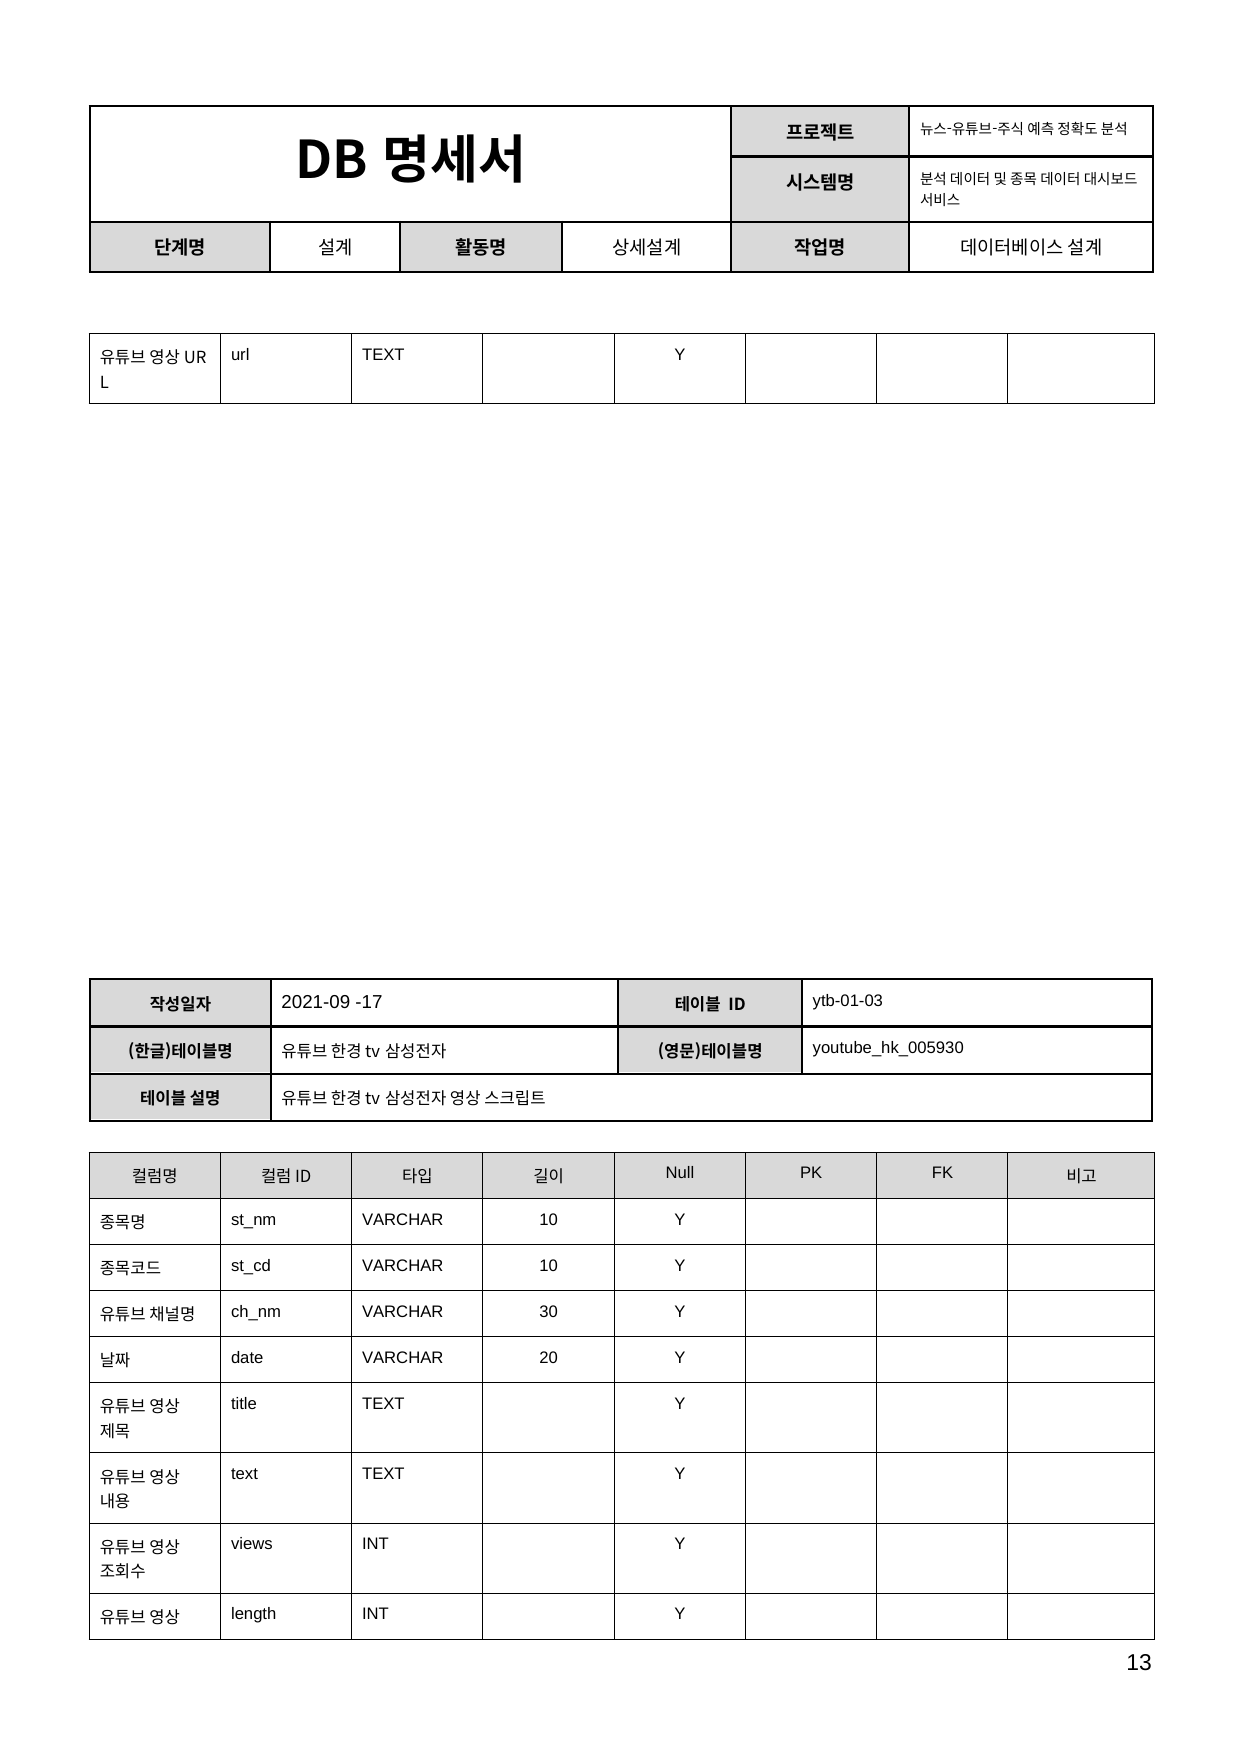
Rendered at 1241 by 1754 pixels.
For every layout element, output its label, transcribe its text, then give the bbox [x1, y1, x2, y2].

table_header 타입 [352, 1153, 482, 1198]
table_cell 유튜브 영상 URL [90, 334, 220, 403]
table_cell [746, 1594, 876, 1639]
table_cell Y [615, 1524, 745, 1593]
table_cell [746, 1291, 876, 1336]
table_header PK [746, 1153, 876, 1198]
table_cell [1008, 1291, 1154, 1336]
table_cell 30 [483, 1291, 614, 1336]
table_header 작성일자 [91, 980, 270, 1025]
table_cell [746, 1383, 876, 1452]
table_cell 유튜브 영상 내용 [90, 1453, 220, 1522]
table_header Null [615, 1153, 745, 1198]
table_header 컬럼명 [90, 1153, 220, 1198]
table_cell 유튜브 한경tv 삼성전자 [272, 1028, 617, 1072]
table_cell 유튜브 채널명 [90, 1291, 220, 1336]
table_cell 종목명 [90, 1199, 220, 1244]
table_cell 유튜브 영상 조회수 [90, 1524, 220, 1593]
table_cell (영문)테이블명 [619, 1028, 801, 1072]
table_cell [483, 1594, 614, 1639]
table_cell Y [615, 1291, 745, 1336]
table_cell [877, 1594, 1007, 1639]
table_cell 종목코드 [90, 1245, 220, 1290]
table_cell [746, 1245, 876, 1290]
table_cell [877, 1199, 1007, 1244]
table_cell [1008, 334, 1154, 403]
table_cell date [221, 1337, 351, 1382]
table_cell [1008, 1199, 1154, 1244]
table_header FK [877, 1153, 1007, 1198]
table_cell [1008, 1453, 1154, 1522]
table_cell 10 [483, 1199, 614, 1244]
table_cell [877, 1337, 1007, 1382]
table_cell url [221, 334, 351, 403]
table_header ytb-01-03 [803, 980, 1151, 1025]
table_cell [483, 334, 614, 403]
table_cell VARCHAR [352, 1337, 482, 1382]
table_cell [1008, 1383, 1154, 1452]
table_header 테이블 ID [619, 980, 801, 1025]
table_cell [746, 1453, 876, 1522]
table_cell VARCHAR [352, 1199, 482, 1244]
table_cell title [221, 1383, 351, 1452]
table_cell 테이블 설명 [91, 1075, 270, 1119]
table_cell [483, 1383, 614, 1452]
table_cell [746, 1337, 876, 1382]
table_cell INT [352, 1594, 482, 1639]
table_cell [1008, 1245, 1154, 1290]
table_cell [746, 334, 876, 403]
table_cell Y [615, 1453, 745, 1522]
table_cell 유튜브 한경tv 삼성전자 영상 스크립트 [272, 1075, 1151, 1119]
table_header 비고 [1008, 1153, 1154, 1198]
table_cell VARCHAR [352, 1245, 482, 1290]
table_cell VARCHAR [352, 1291, 482, 1336]
table_cell 10 [483, 1245, 614, 1290]
table_cell Y [615, 1245, 745, 1290]
table_cell Y [615, 1337, 745, 1382]
table_cell 20 [483, 1337, 614, 1382]
table_cell Y [615, 334, 745, 403]
table_cell [1008, 1524, 1154, 1593]
table_cell [1008, 1337, 1154, 1382]
table_cell [877, 1383, 1007, 1452]
table_cell youtube_hk_005930 [803, 1028, 1151, 1072]
table_cell views [221, 1524, 351, 1593]
table_cell TEXT [352, 1383, 482, 1452]
table_cell Y [615, 1383, 745, 1452]
table_cell [746, 1199, 876, 1244]
table_cell [483, 1524, 614, 1593]
table_cell 날짜 [90, 1337, 220, 1382]
table_cell INT [352, 1524, 482, 1593]
table_cell [877, 1524, 1007, 1593]
table_cell [483, 1453, 614, 1522]
table_cell st_cd [221, 1245, 351, 1290]
table_cell [746, 1524, 876, 1593]
table_header 컬럼ID [221, 1153, 351, 1198]
table_cell text [221, 1453, 351, 1522]
table_cell [877, 1245, 1007, 1290]
table_cell Y [615, 1594, 745, 1639]
table_cell [877, 334, 1007, 403]
table_cell 유튜브 영상 길이 [90, 1594, 220, 1639]
table_cell st_nm [221, 1199, 351, 1244]
table_cell TEXT [352, 334, 482, 403]
table_header 길이 [483, 1153, 614, 1198]
table_cell ch_nm [221, 1291, 351, 1336]
table_cell 유튜브 영상 제목 [90, 1383, 220, 1452]
table_cell Y [615, 1199, 745, 1244]
table_cell [877, 1291, 1007, 1336]
table_cell [1008, 1594, 1154, 1639]
table_header 2021-09 -17 [272, 980, 617, 1025]
table_cell length [221, 1594, 351, 1639]
table_cell TEXT [352, 1453, 482, 1522]
table_cell [877, 1453, 1007, 1522]
table_cell (한글)테이블명 [91, 1028, 270, 1072]
